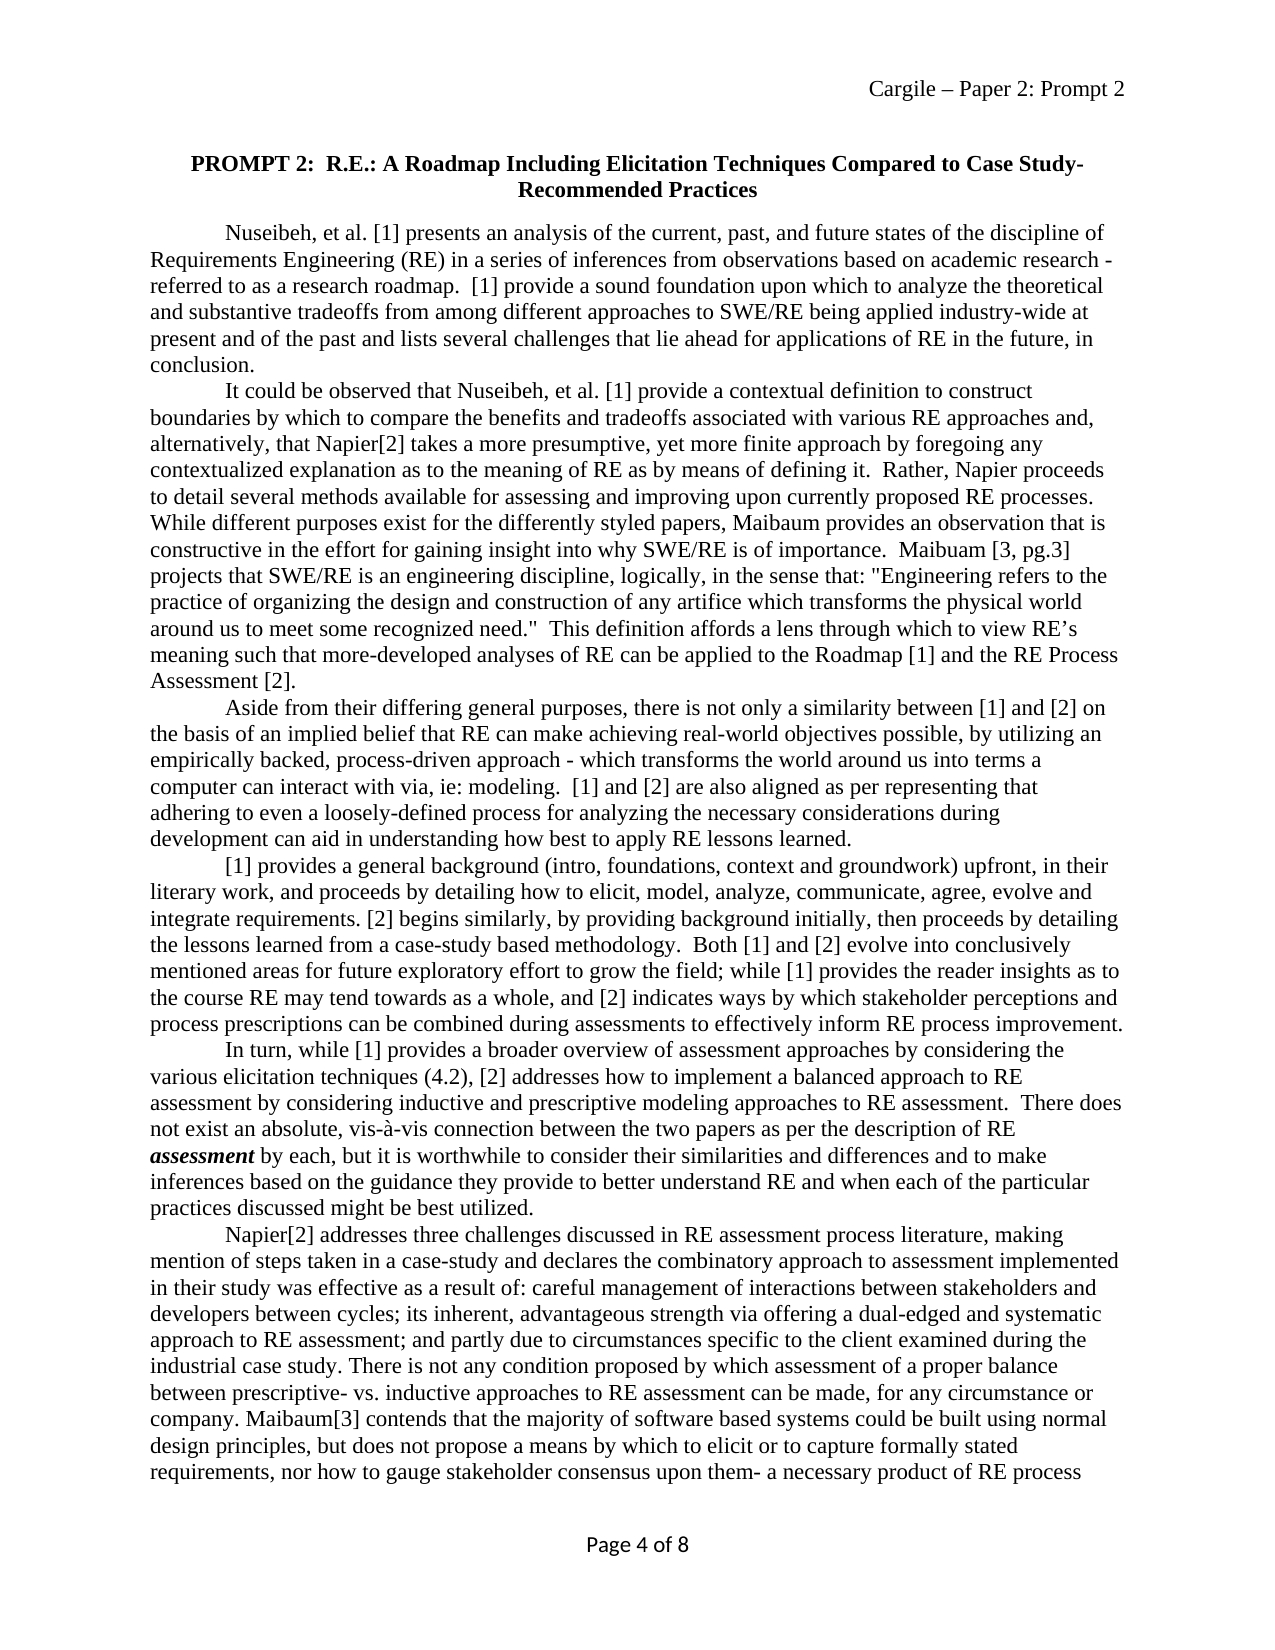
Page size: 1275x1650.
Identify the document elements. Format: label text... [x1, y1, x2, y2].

text Nuseibeh, et al. [1] presents an analysis of the current, past, and future states of the discipline of Requirements Engineering (RE) in a series of inferences from observations based on academic research - referred to as a research roadmap. [1] provide a sound foundation upon which to analyze the theoretical and substantive tradeoffs from among different approaches to SWE/RE being applied industry-wide at present and of the past and lists several challenges that lie ahead for applications of RE in the future, in conclusion. [150, 219, 1125, 377]
text [1] provides a general background (intro, foundations, context and groundwork) upfront, in their literary work, and proceeds by detailing how to elicit, model, analyze, communicate, agree, evolve and integrate requirements. [2] begins similarly, by providing background initially, then proceeds by detailing the lessons learned from a case-study based methodology. Both [1] and [2] evolve into conclusively mentioned areas for future exploratory effort to grow the field; while [1] provides the reader insights as to the course RE may tend towards as a whole, and [2] indicates ways by which stakeholder perceptions and process prescriptions can be combined during assessments to effectively inform RE process improvement. [150, 852, 1125, 1036]
text PROMPT 2: R.E.: A Roadmap Including Elicitation Techniques Compared to Case Study-Recommended Practices [150, 150, 1125, 203]
text In turn, while [1] provides a broader overview of assessment approaches by considering the various elicitation techniques (4.2), [2] addresses how to implement a balanced approach to RE assessment by considering inductive and prescriptive modeling approaches to RE assessment. There does not exist an absolute, vis-à-vis connection between the two papers as per the description of RE assessment by each, but it is worthwhile to consider their similarities and differences and to make inferences based on the guidance they provide to better understand RE and when each of the particular practices discussed might be best utilized. [150, 1036, 1125, 1221]
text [150, 1221, 1125, 1484]
text Aside from their differing general purposes, there is not only a similarity between [1] and [2] on the basis of an implied belief that RE can make achieving real-world objectives possible, by utilizing an empirically backed, process-driven approach - which transforms the world around us into terms a computer can interact with via, ie: modeling. [1] and [2] are also aligned as per representing that adhering to even a loosely-defined process for analyzing the necessary considerations during development can aid in understanding how best to apply RE lessons learned. [150, 694, 1125, 852]
text It could be observed that Nuseibeh, et al. [1] provide a contextual definition to construct boundaries by which to compare the benefits and tradeoffs associated with various RE approaches and, alternatively, that Napier[2] takes a more presumptive, yet more finite approach by foregoing any contextualized explanation as to the meaning of RE as by means of defining it. Rather, Napier proceeds to detail several methods available for assessing and improving upon currently proposed RE processes. While different purposes exist for the differently styled papers, Maibaum provides an observation that is constructive in the effort for gaining insight into why SWE/RE is of importance. Maibuam [3, pg.3] projects that SWE/RE is an engineering discipline, logically, in the sense that: "Engineering refers to the practice of organizing the design and construction of any artifice which transforms the physical world around us to meet some recognized need." This definition affords a lens through which to view RE’s meaning such that more-developed analyses of RE can be applied to the Roadmap [1] and the RE Process Assessment [2]. [150, 377, 1125, 694]
